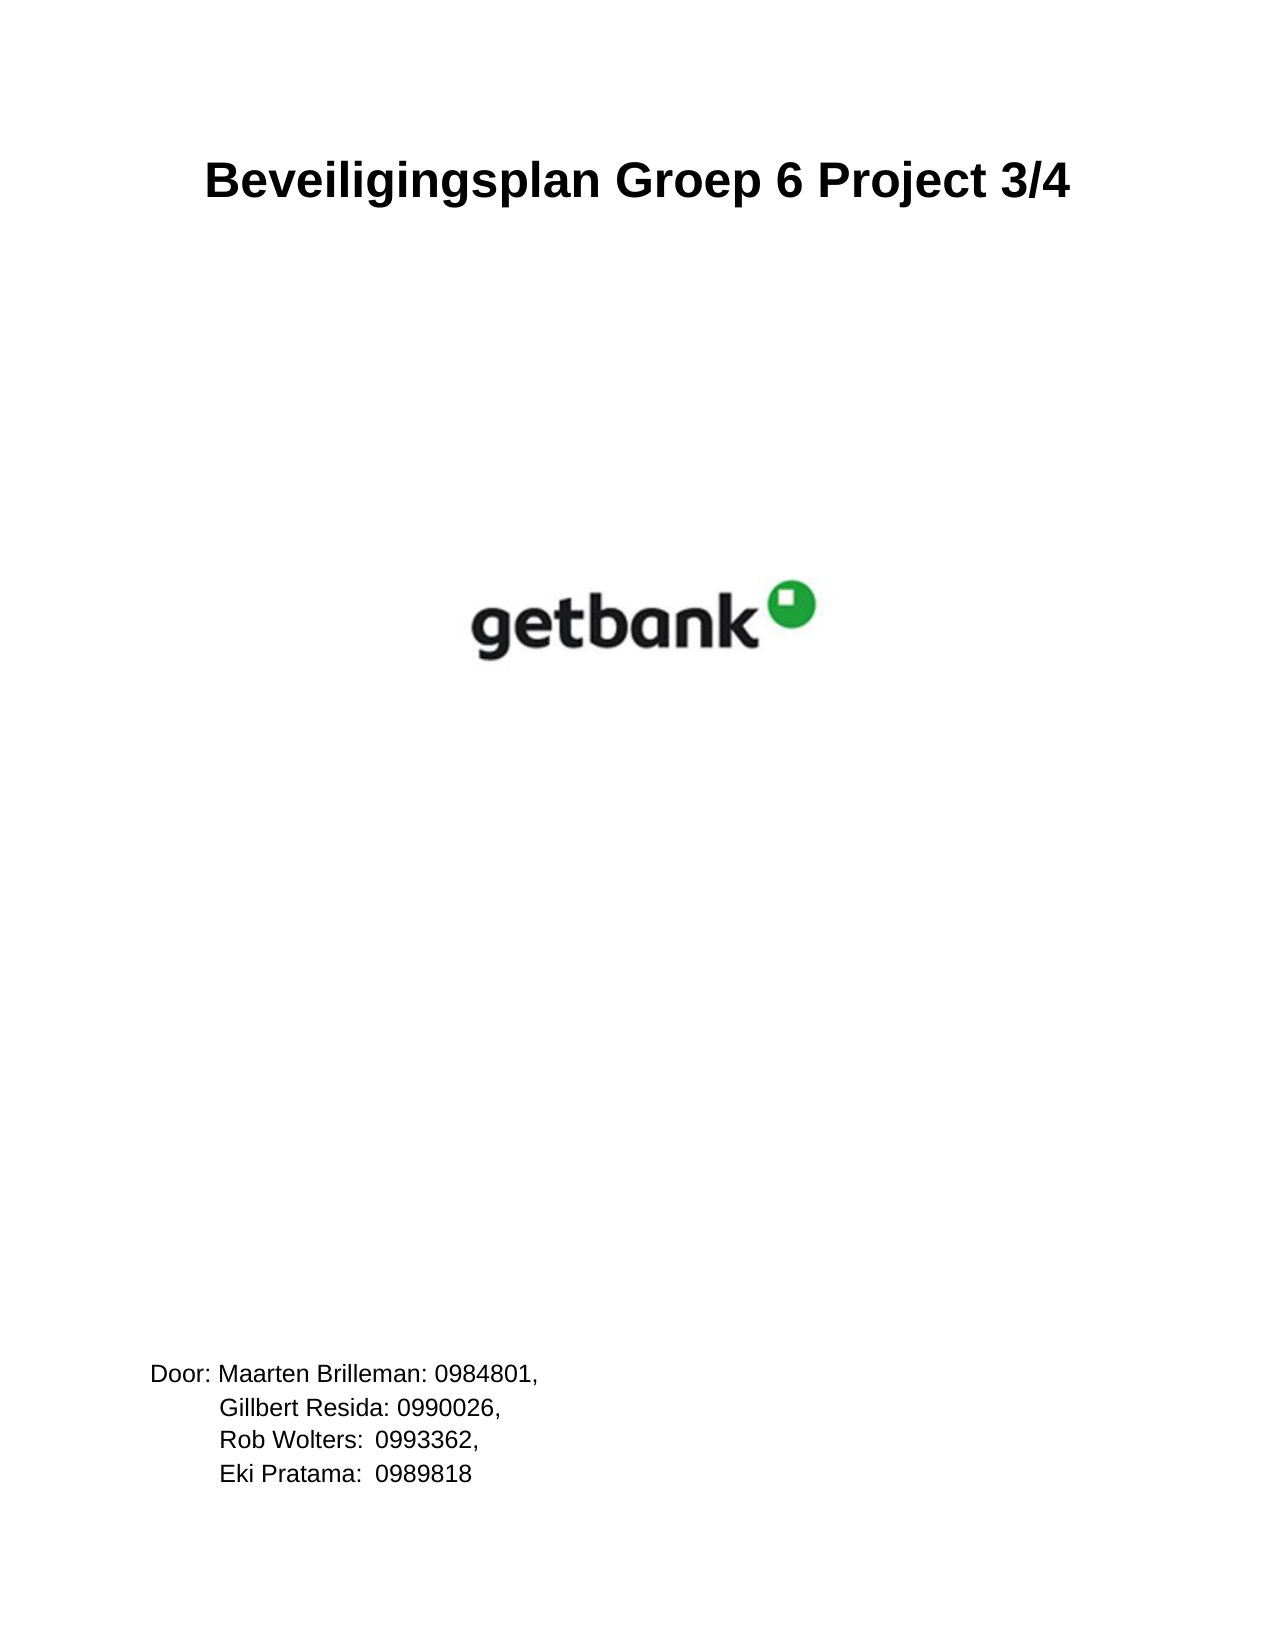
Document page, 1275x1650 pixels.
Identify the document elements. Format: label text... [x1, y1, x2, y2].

title Beveiligingsplan Groep 6 Project 3/4 [150, 150, 1125, 207]
text Gillbert Resida: 0990026, [150, 1392, 1125, 1421]
text Eki Pratama: 0989818 [150, 1458, 1125, 1487]
text Door: Maarten Brilleman: 0984801, [150, 1359, 1125, 1388]
picture [150, 304, 1126, 955]
text Rob Wolters: 0993362, [150, 1426, 1125, 1454]
